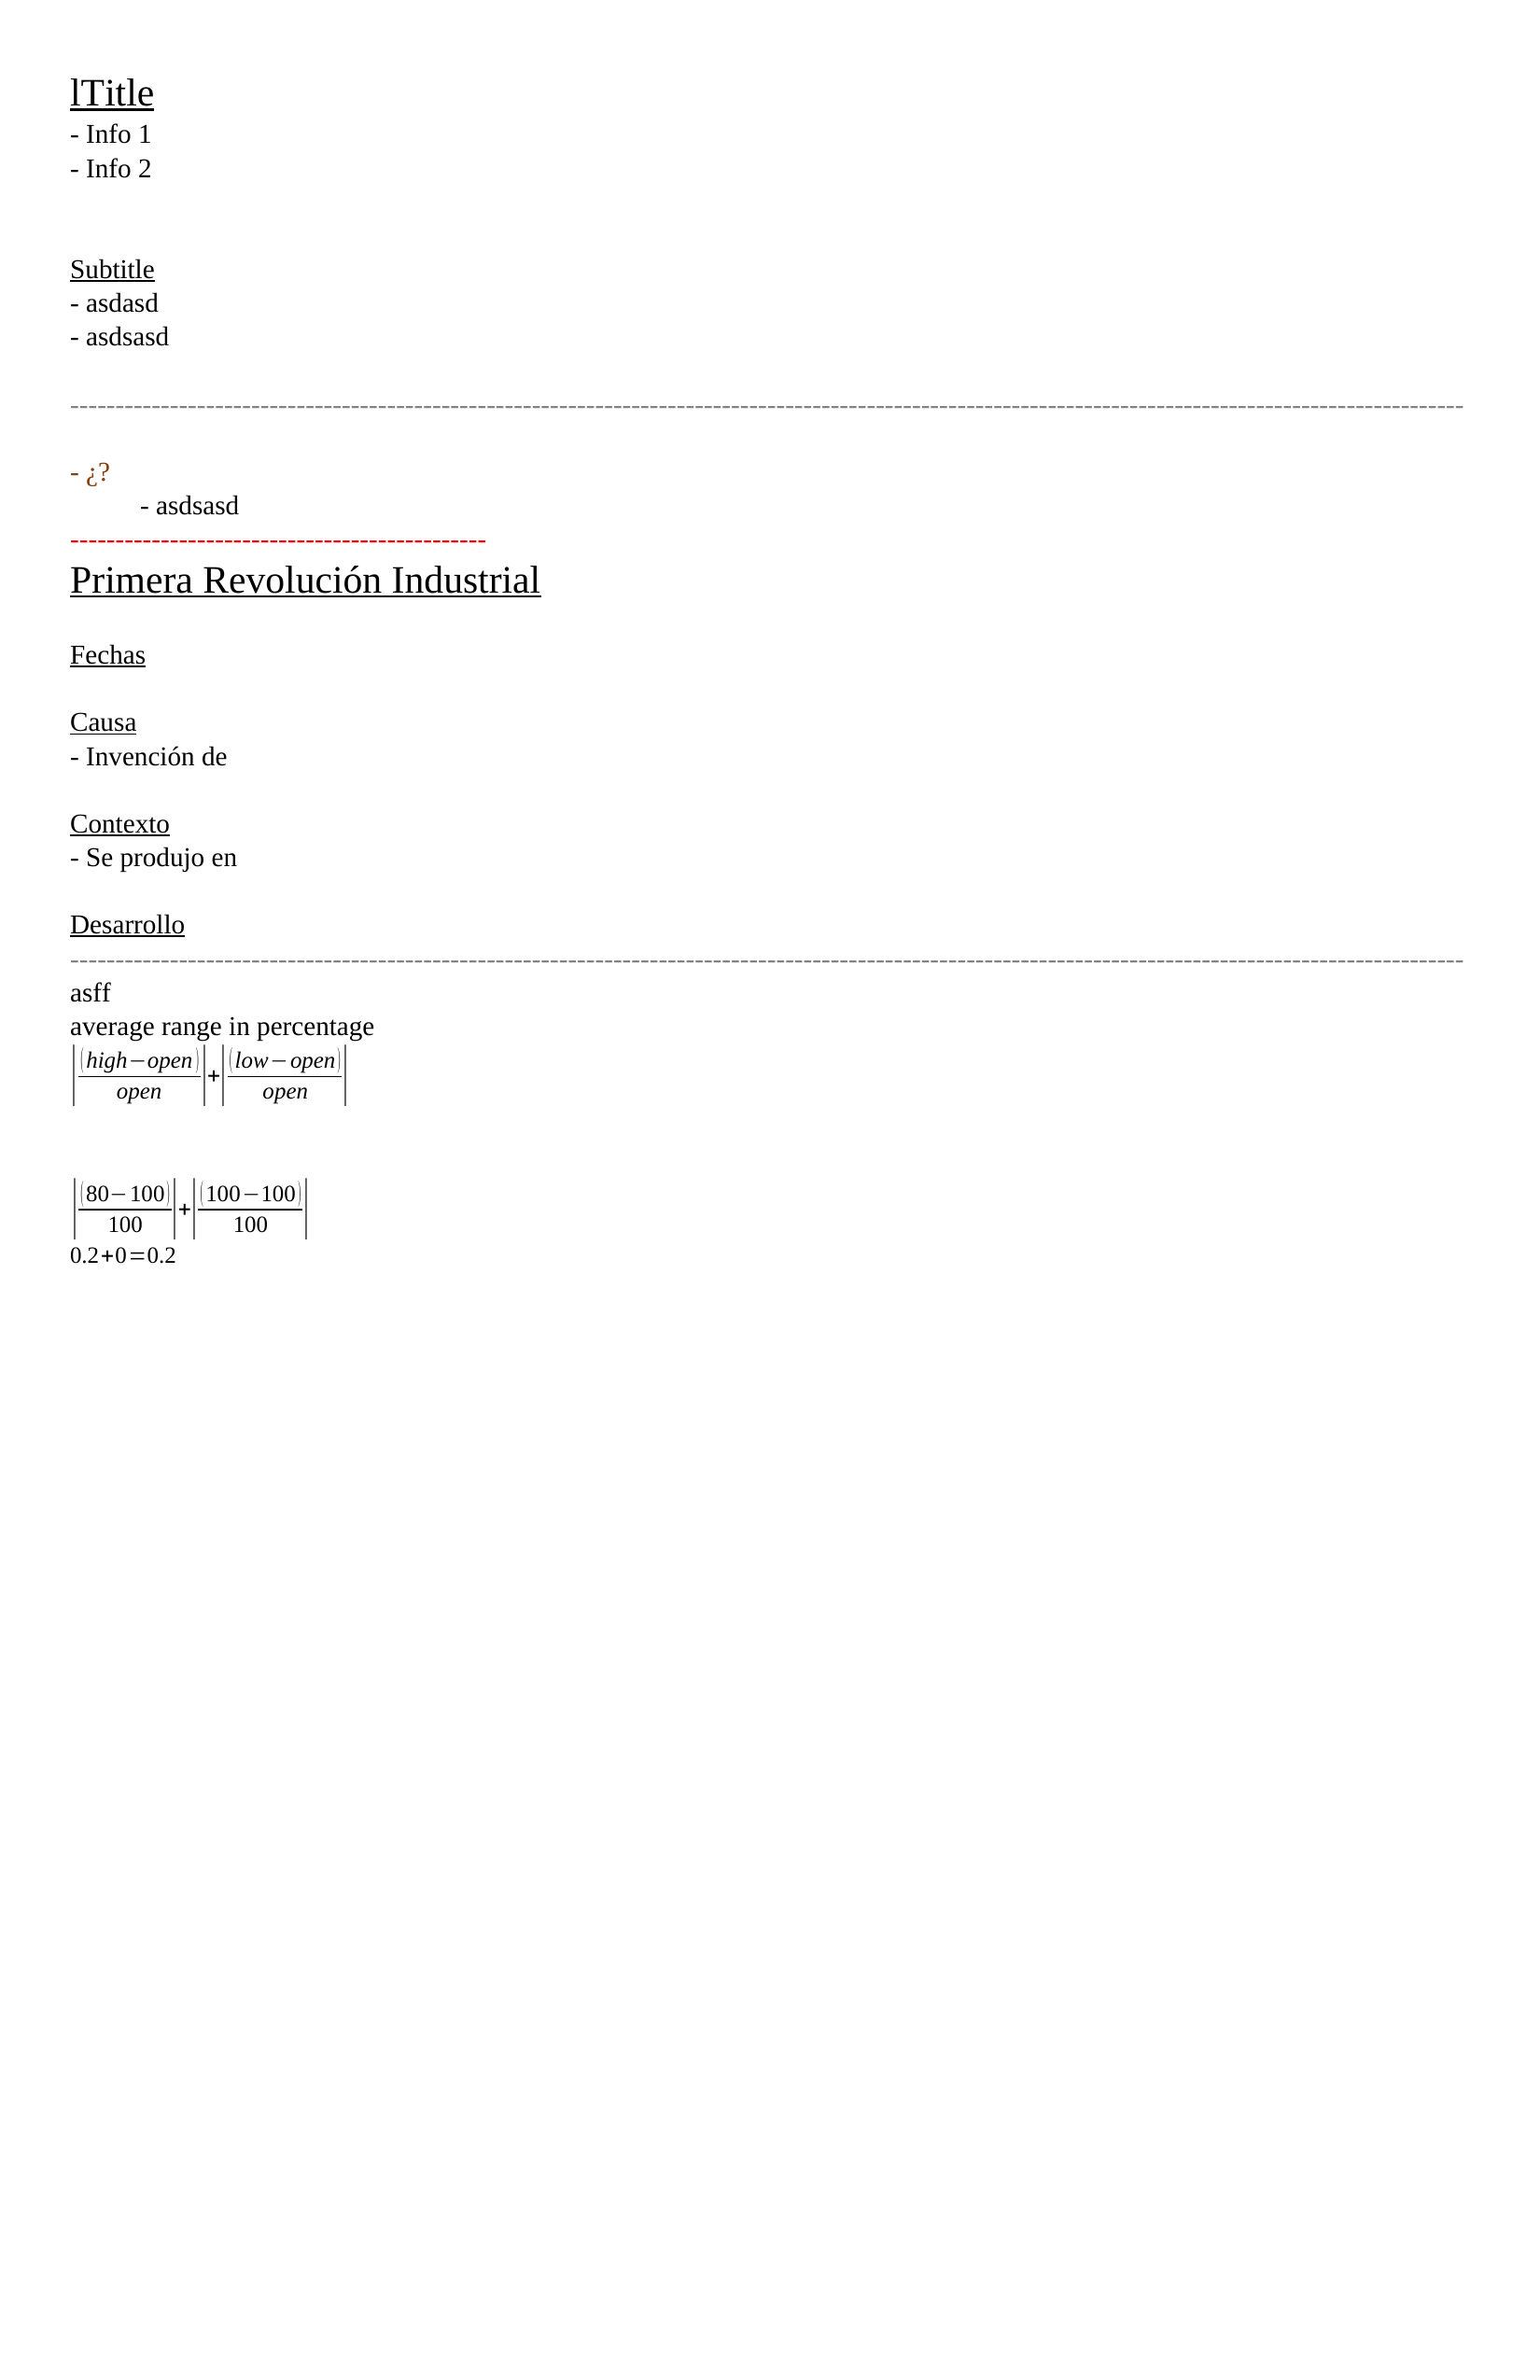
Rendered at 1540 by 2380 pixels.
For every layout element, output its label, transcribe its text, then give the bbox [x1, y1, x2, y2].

text - Invención de [70, 740, 1470, 771]
text asff [70, 976, 1470, 1007]
text - Info 2 [70, 152, 1470, 183]
text Desarrollo [70, 908, 1470, 940]
text lTitle [70, 70, 1470, 115]
text Fechas [70, 638, 1470, 670]
text ---------------------------------------------------------------------------------------------------------------------------------------------------------- [70, 943, 1470, 973]
text average range in percentage [70, 1010, 1470, 1042]
text Causa [70, 707, 1470, 737]
text - asdsasd [70, 320, 1470, 352]
text Primera Revolución Industrial [70, 557, 1470, 601]
text ---------------------------------------------------------------------------------------------------------------------------------------------------------- [70, 388, 1470, 419]
text - Se produjo en [70, 841, 1470, 873]
text - asdasd [70, 287, 1470, 318]
text Subtitle [70, 253, 1470, 285]
text ---------------------------------------------- [70, 523, 1470, 554]
text - ¿? [70, 455, 1470, 487]
text - asdsasd [70, 489, 1470, 521]
text Contexto [70, 807, 1470, 839]
text - Info 1 [70, 119, 1470, 149]
